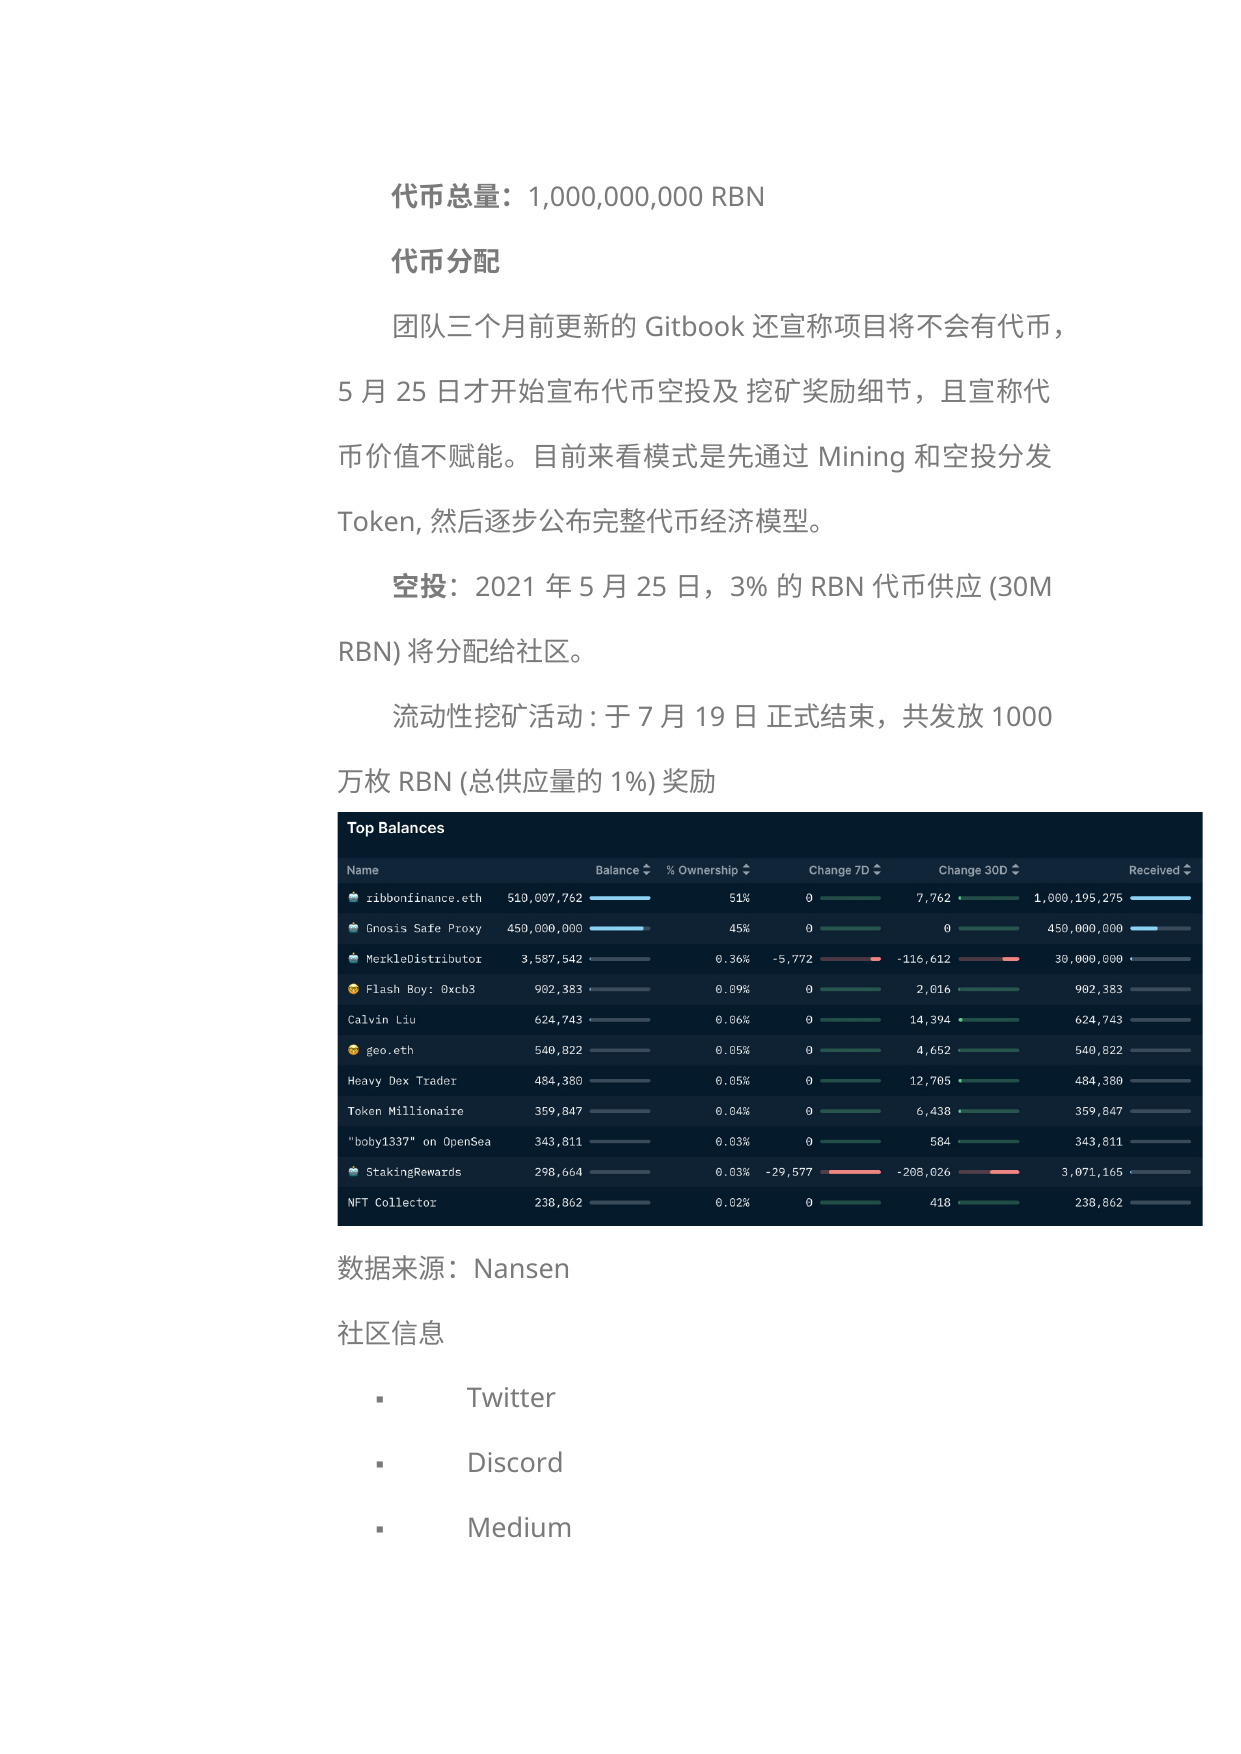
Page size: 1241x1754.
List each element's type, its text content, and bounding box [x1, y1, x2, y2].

text 团队三个月前更新的 Gitbook 还宣称项目将不会有代币，5 月 25 日才开始宣布代币空投及 挖矿奖励细节，且宣称代币价值不赋能。目前来看模式是先通过 Mining 和空投分发 Token, 然后逐步公布完整代币经济模型。 [337, 292, 1053, 552]
text 社区信息 [337, 1299, 1053, 1364]
list Discord [375, 1429, 1053, 1494]
list Medium [375, 1494, 1053, 1559]
text 代币总量：1,000,000,000 RBN [337, 162, 1053, 227]
list Twitter [375, 1364, 1053, 1429]
picture [337, 812, 1203, 1226]
text 流动性挖矿活动 : 于 7 月 19 日 正式结束，共发放 1000 万枚 RBN (总供应量的 1%) 奖励 [337, 682, 1053, 812]
text 代币分配 [337, 227, 1053, 292]
text 数据来源：Nansen [337, 1234, 1053, 1299]
text 空投：2021 年 5 月 25 日，3% 的 RBN 代币供应 (30M RBN) 将分配给社区。 [337, 552, 1053, 682]
